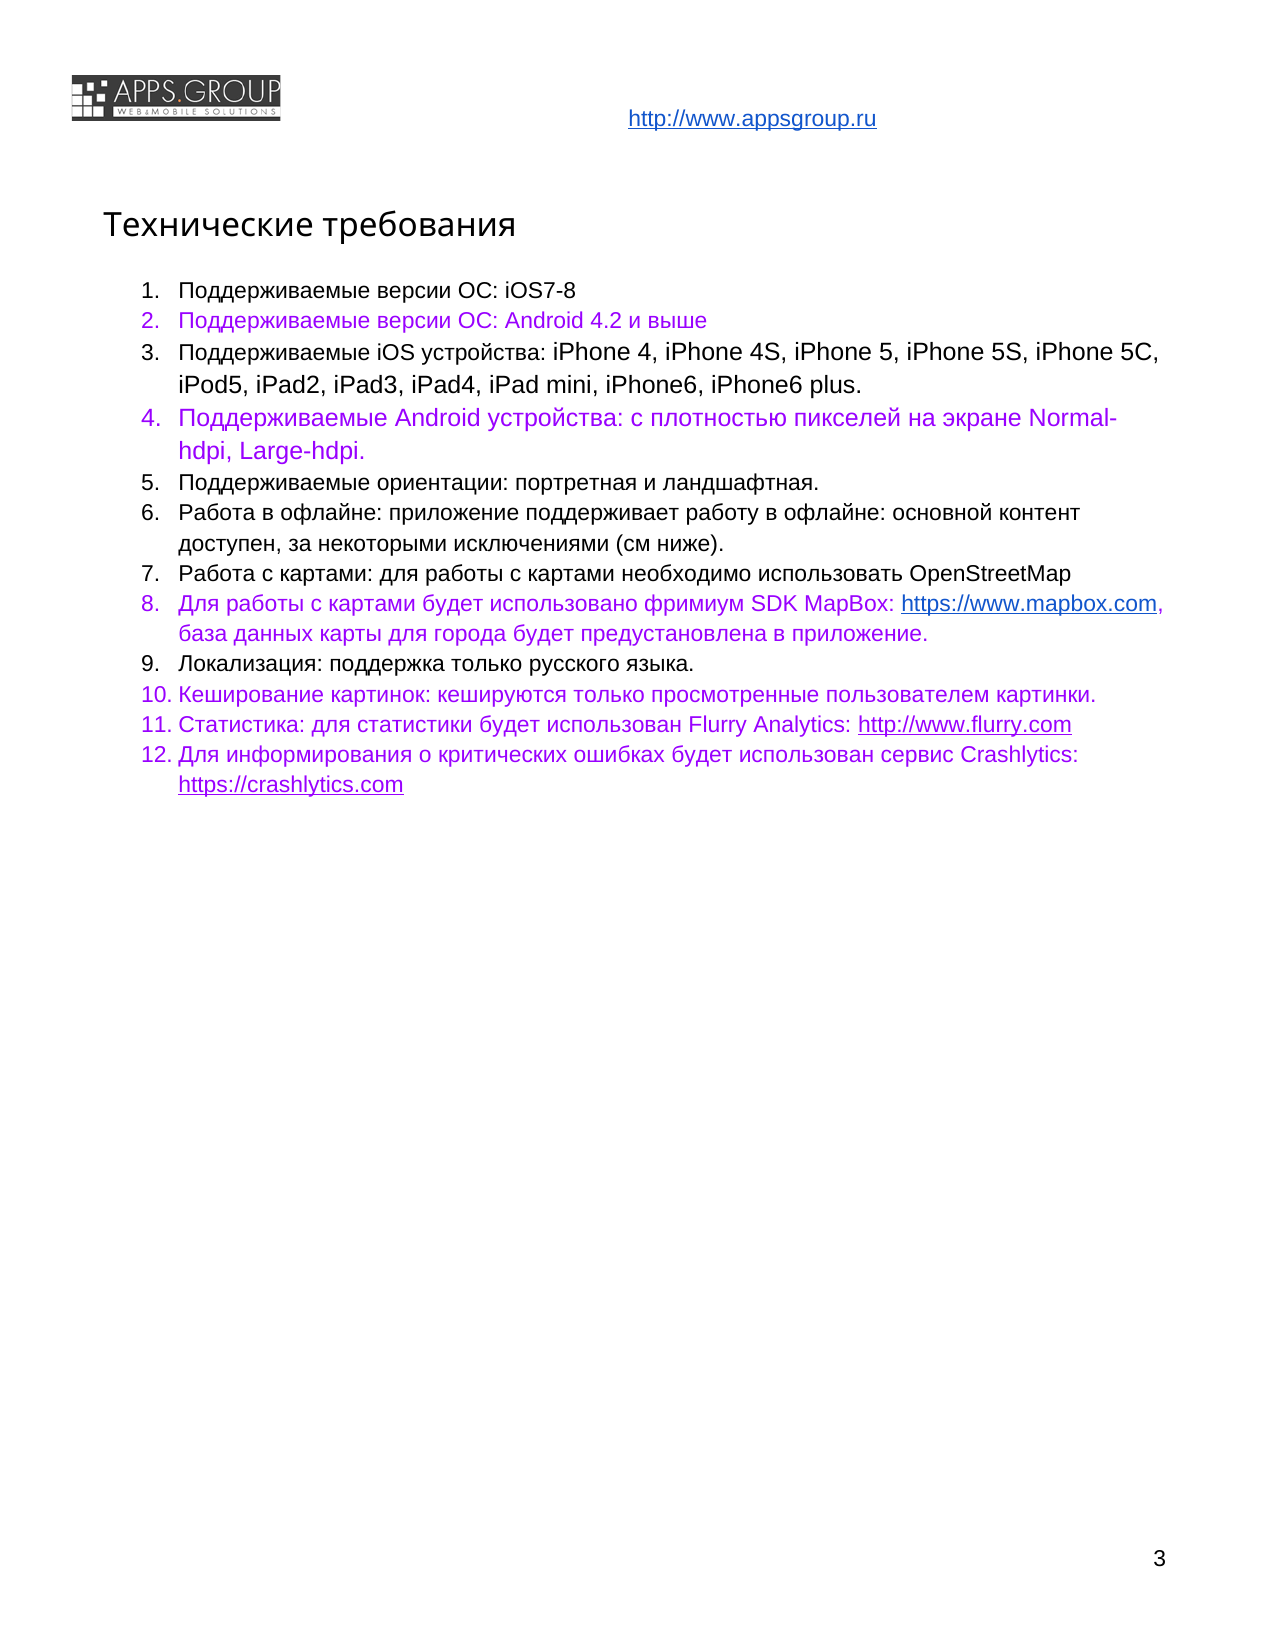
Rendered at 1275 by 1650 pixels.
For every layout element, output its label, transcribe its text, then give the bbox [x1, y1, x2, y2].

list Поддерживаемые версии ОС: Android 4.2 и выше [141, 307, 1166, 333]
list Статистика: для статистики будет использован Flurry Analytics: http://www.flurry.com [141, 711, 1166, 737]
list Для информирования о критических ошибках будет использован сервис Crashlytics: https://crashlytics.com [141, 741, 1166, 798]
subtitle Технические требования [103, 201, 1166, 246]
list Локализация: поддержка только русского языка. [141, 650, 1166, 677]
list Работа с картами: для работы с картами необходимо использовать OpenStreetMap [141, 560, 1166, 586]
list Поддерживаемые ориентации: портретная и ландшафтная. [141, 469, 1166, 496]
picture [71, 75, 281, 121]
list Работа в офлайне: приложение поддерживает работу в офлайне: основной контент доступен, за некоторыми исключениями (см ниже). [141, 499, 1166, 556]
list Поддерживаемые версии ОС: iOS7-8 [141, 277, 1166, 303]
list Поддерживаемые Android устройства: с плотностью пикселей на экране Normal-hdpi, Large-hdpi. [141, 403, 1166, 465]
list Для работы с картами будет использовано фримиум SDK MapBox: https://www.mapbox.com, база данных карты для города будет предустановлена в приложение. [141, 590, 1166, 647]
list Кеширование картинок: кешируются только просмотренные пользователем картинки. [141, 681, 1166, 707]
list Поддерживаемые iOS устройства: iPhone 4, iPhone 4S, iPhone 5, iPhone 5S, iPhone 5C, iPod5, iPad2, iPad3, iPad4, iPad mini, iPhone6, iPhone6 plus. [141, 337, 1166, 399]
